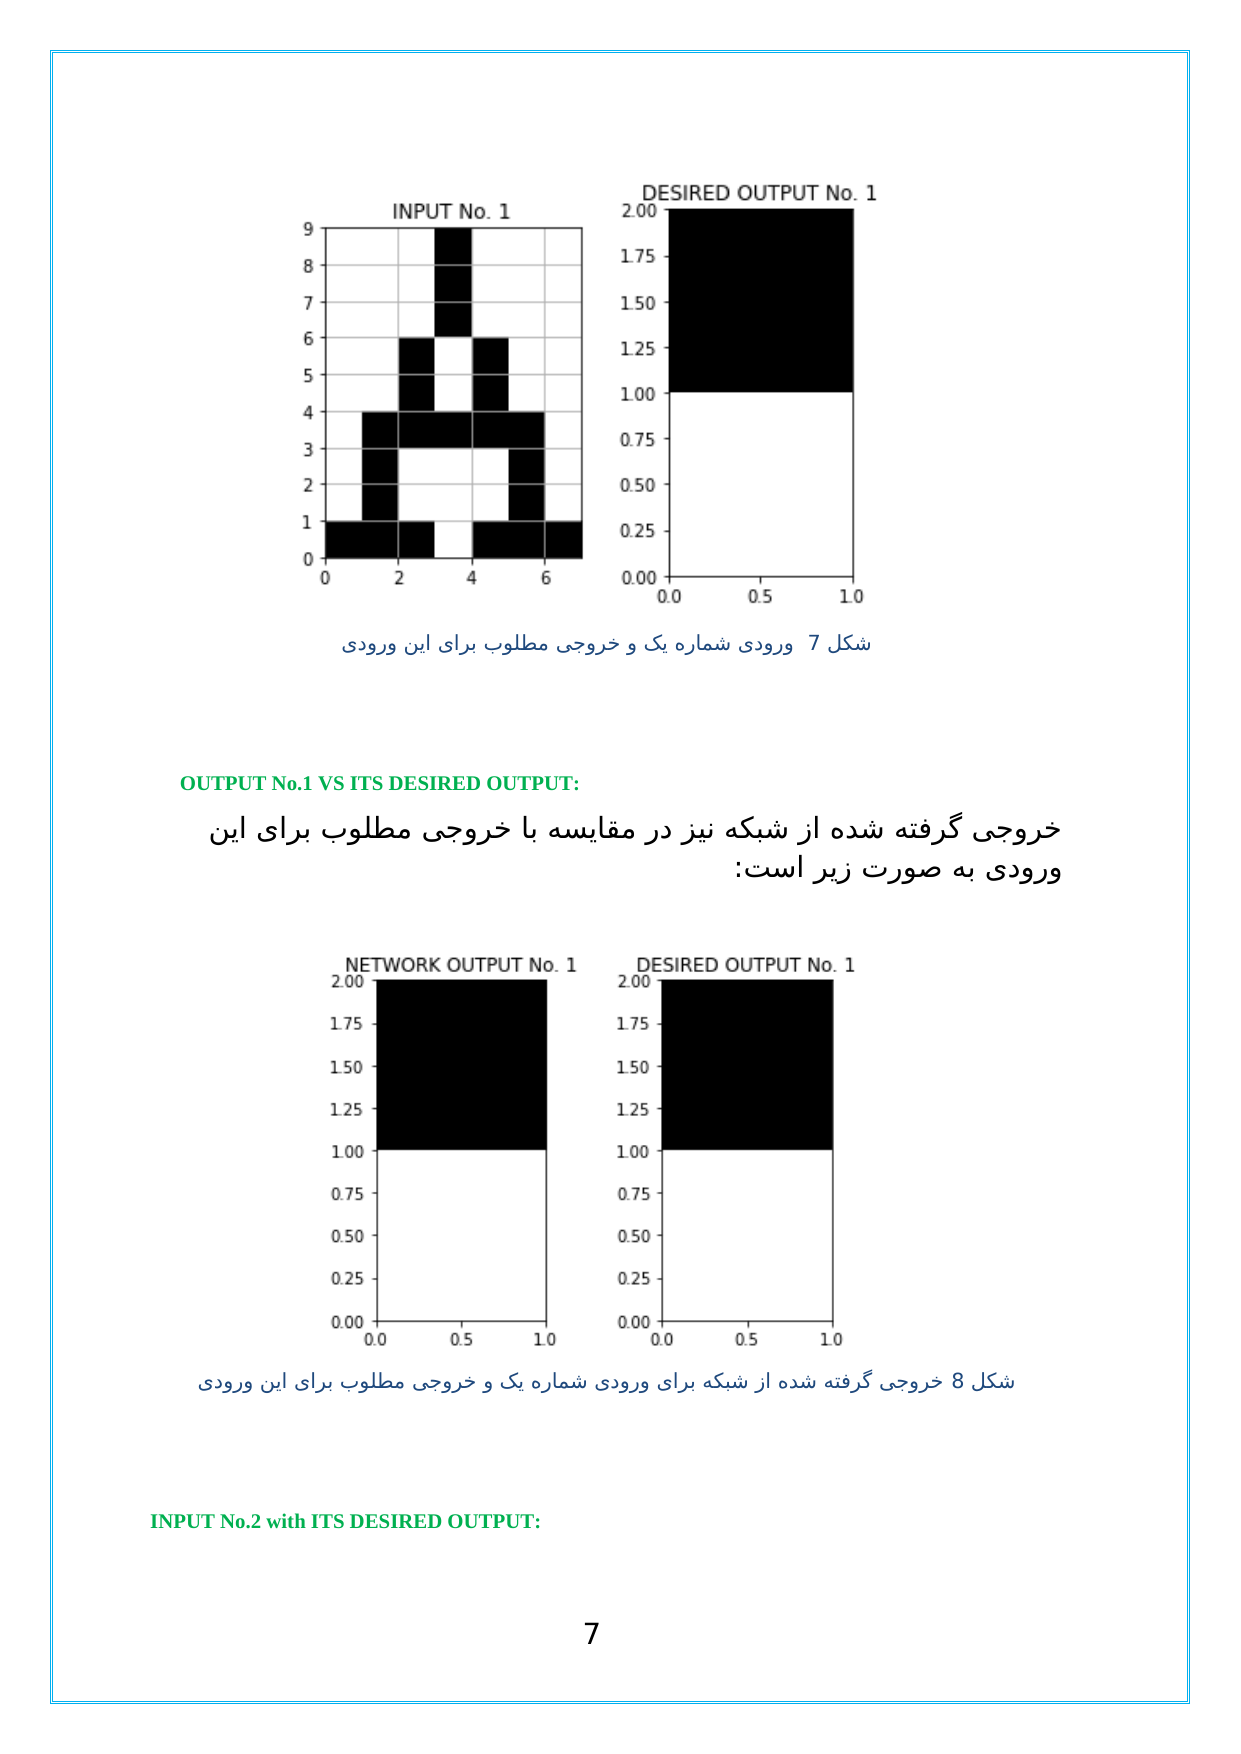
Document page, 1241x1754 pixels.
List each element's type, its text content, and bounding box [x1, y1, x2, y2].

picture [300, 177, 883, 615]
text خروجی گرفته شده از شبکه نیز در مقایسه با خروجی مطلوب برای این ورودی به صورت زیر است: [150, 811, 1063, 884]
text شکل 7 ورودی شماره یک و خروجی مطلوب برای این ورودی [150, 631, 1063, 655]
text INPUT No.2 with ITS DESIRED OUTPUT: [150, 1509, 1063, 1533]
text OUTPUT No.1 VS ITS DESIRED OUTPUT: [150, 771, 1063, 795]
text شکل 8 خروجی گرفته شده از شبکه برای ورودی شماره یک و خروجی مطلوب برای این ورودی [150, 1369, 1063, 1393]
picture [325, 947, 858, 1352]
